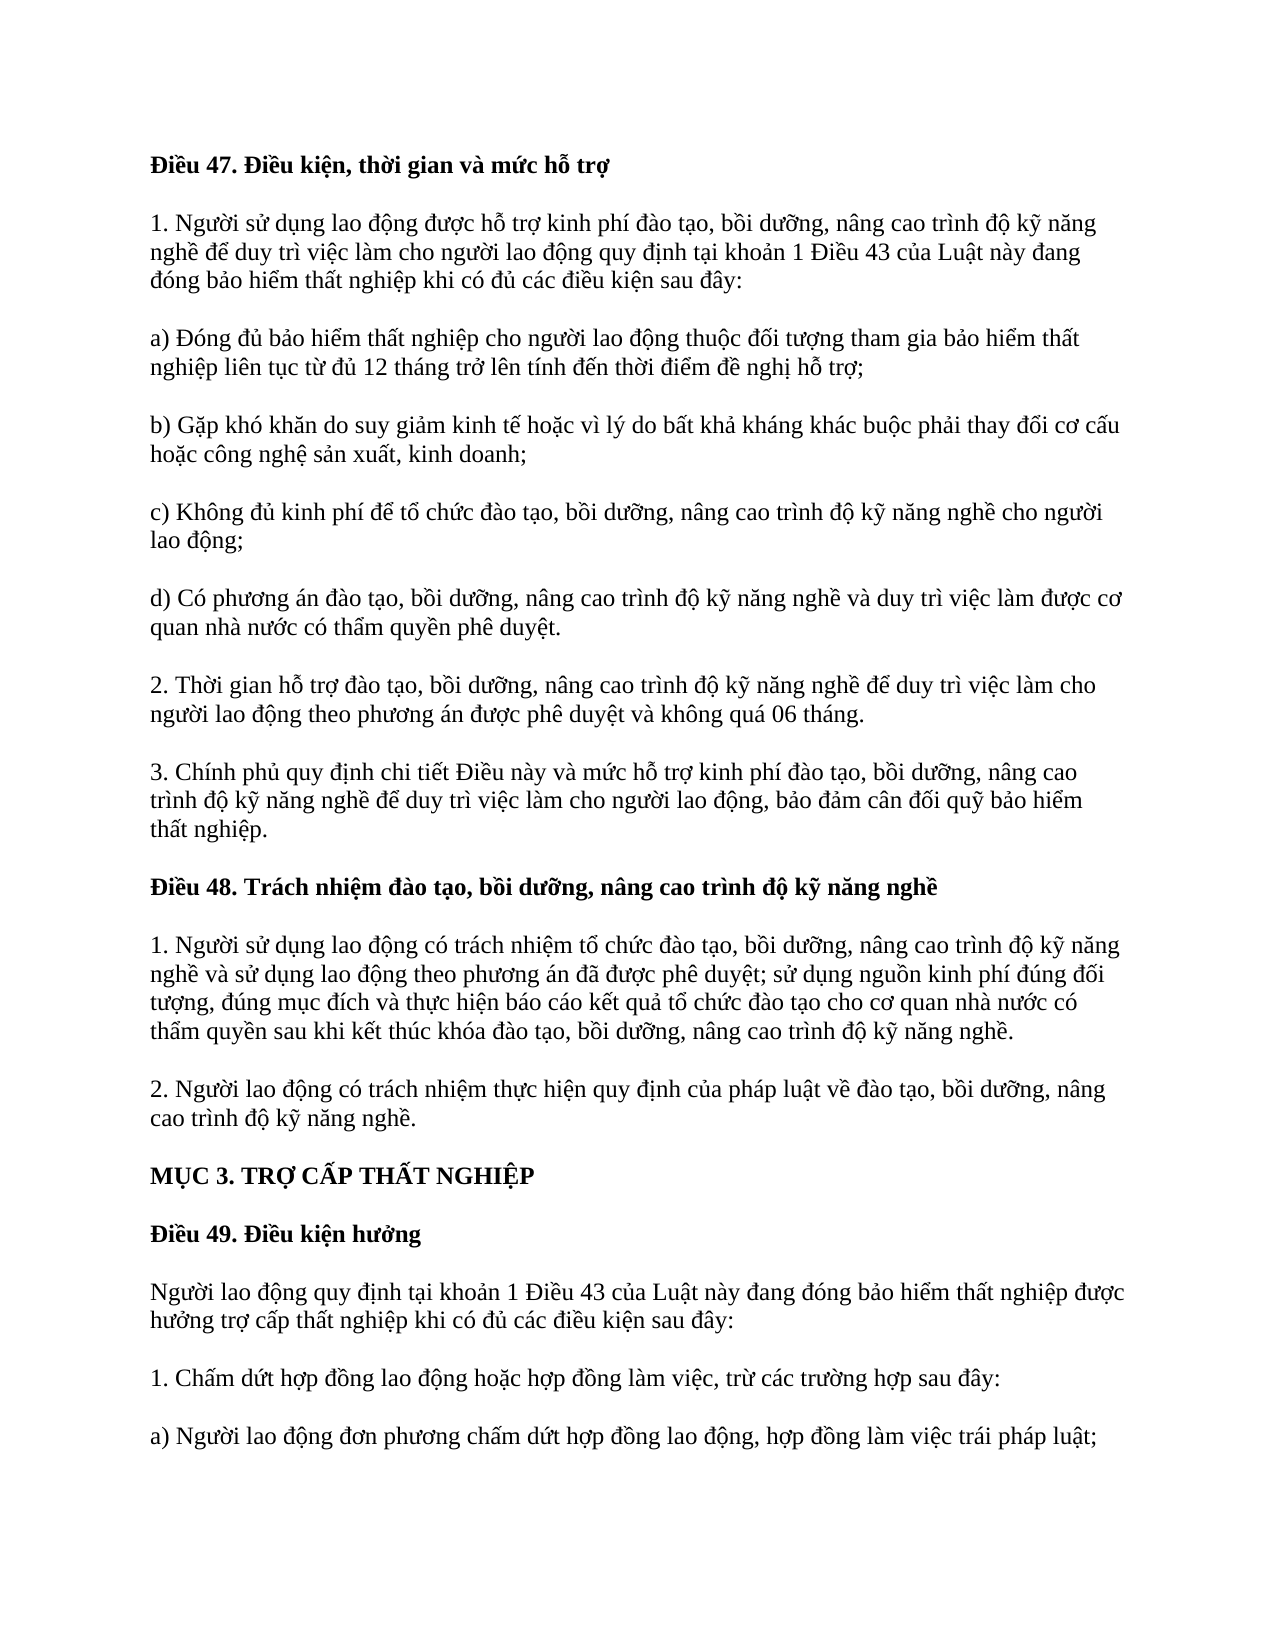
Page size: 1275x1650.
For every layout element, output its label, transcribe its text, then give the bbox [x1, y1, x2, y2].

text Điều 48. Trách nhiệm đào tạo, bồi dưỡng, nâng cao trình độ kỹ năng nghề [150, 872, 1125, 901]
text 1. Người sử dụng lao động có trách nhiệm tổ chức đào tạo, bồi dưỡng, nâng cao trình độ kỹ năng nghề và sử dụng lao động theo phương án đã được phê duyệt; sử dụng nguồn kinh phí đúng đối tượng, đúng mục đích và thực hiện báo cáo kết quả tổ chức đào tạo cho cơ quan nhà nước có thẩm quyền sau khi kết thúc khóa đào tạo, bồi dưỡng, nâng cao trình độ kỹ năng nghề. [150, 930, 1125, 1045]
text 3. Chính phủ quy định chi tiết Điều này và mức hỗ trợ kinh phí đào tạo, bồi dưỡng, nâng cao trình độ kỹ năng nghề để duy trì việc làm cho người lao động, bảo đảm cân đối quỹ bảo hiểm thất nghiệp. [150, 757, 1125, 843]
text 2. Thời gian hỗ trợ đào tạo, bồi dưỡng, nâng cao trình độ kỹ năng nghề để duy trì việc làm cho người lao động theo phương án được phê duyệt và không quá 06 tháng. [150, 670, 1125, 727]
text d) Có phương án đào tạo, bồi dưỡng, nâng cao trình độ kỹ năng nghề và duy trì việc làm được cơ quan nhà nước có thẩm quyền phê duyệt. [150, 583, 1125, 641]
text a) Đóng đủ bảo hiểm thất nghiệp cho người lao động thuộc đối tượng tham gia bảo hiểm thất nghiệp liên tục từ đủ 12 tháng trở lên tính đến thời điểm đề nghị hỗ trợ; [150, 323, 1125, 381]
text b) Gặp khó khăn do suy giảm kinh tế hoặc vì lý do bất khả kháng khác buộc phải thay đổi cơ cấu hoặc công nghệ sản xuất, kinh doanh; [150, 410, 1125, 467]
text 1. Chấm dứt hợp đồng lao động hoặc hợp đồng làm việc, trừ các trường hợp sau đây: [150, 1363, 1125, 1392]
text Người lao động quy định tại khoản 1 Điều 43 của Luật này đang đóng bảo hiểm thất nghiệp được hưởng trợ cấp thất nghiệp khi có đủ các điều kiện sau đây: [150, 1277, 1125, 1334]
text Điều 47. Điều kiện, thời gian và mức hỗ trợ [150, 150, 1125, 179]
text c) Không đủ kinh phí để tổ chức đào tạo, bồi dưỡng, nâng cao trình độ kỹ năng nghề cho người lao động; [150, 497, 1125, 554]
text 1. Người sử dụng lao động được hỗ trợ kinh phí đào tạo, bồi dưỡng, nâng cao trình độ kỹ năng nghề để duy trì việc làm cho người lao động quy định tại khoản 1 Điều 43 của Luật này đang đóng bảo hiểm thất nghiệp khi có đủ các điều kiện sau đây: [150, 208, 1125, 294]
text 2. Người lao động có trách nhiệm thực hiện quy định của pháp luật về đào tạo, bồi dưỡng, nâng cao trình độ kỹ năng nghề. [150, 1074, 1125, 1132]
text MỤC 3. TRỢ CẤP THẤT NGHIỆP [150, 1161, 1125, 1189]
text a) Người lao động đơn phương chấm dứt hợp đồng lao động, hợp đồng làm việc trái pháp luật; [150, 1421, 1125, 1450]
text Điều 49. Điều kiện hưởng [150, 1219, 1125, 1247]
